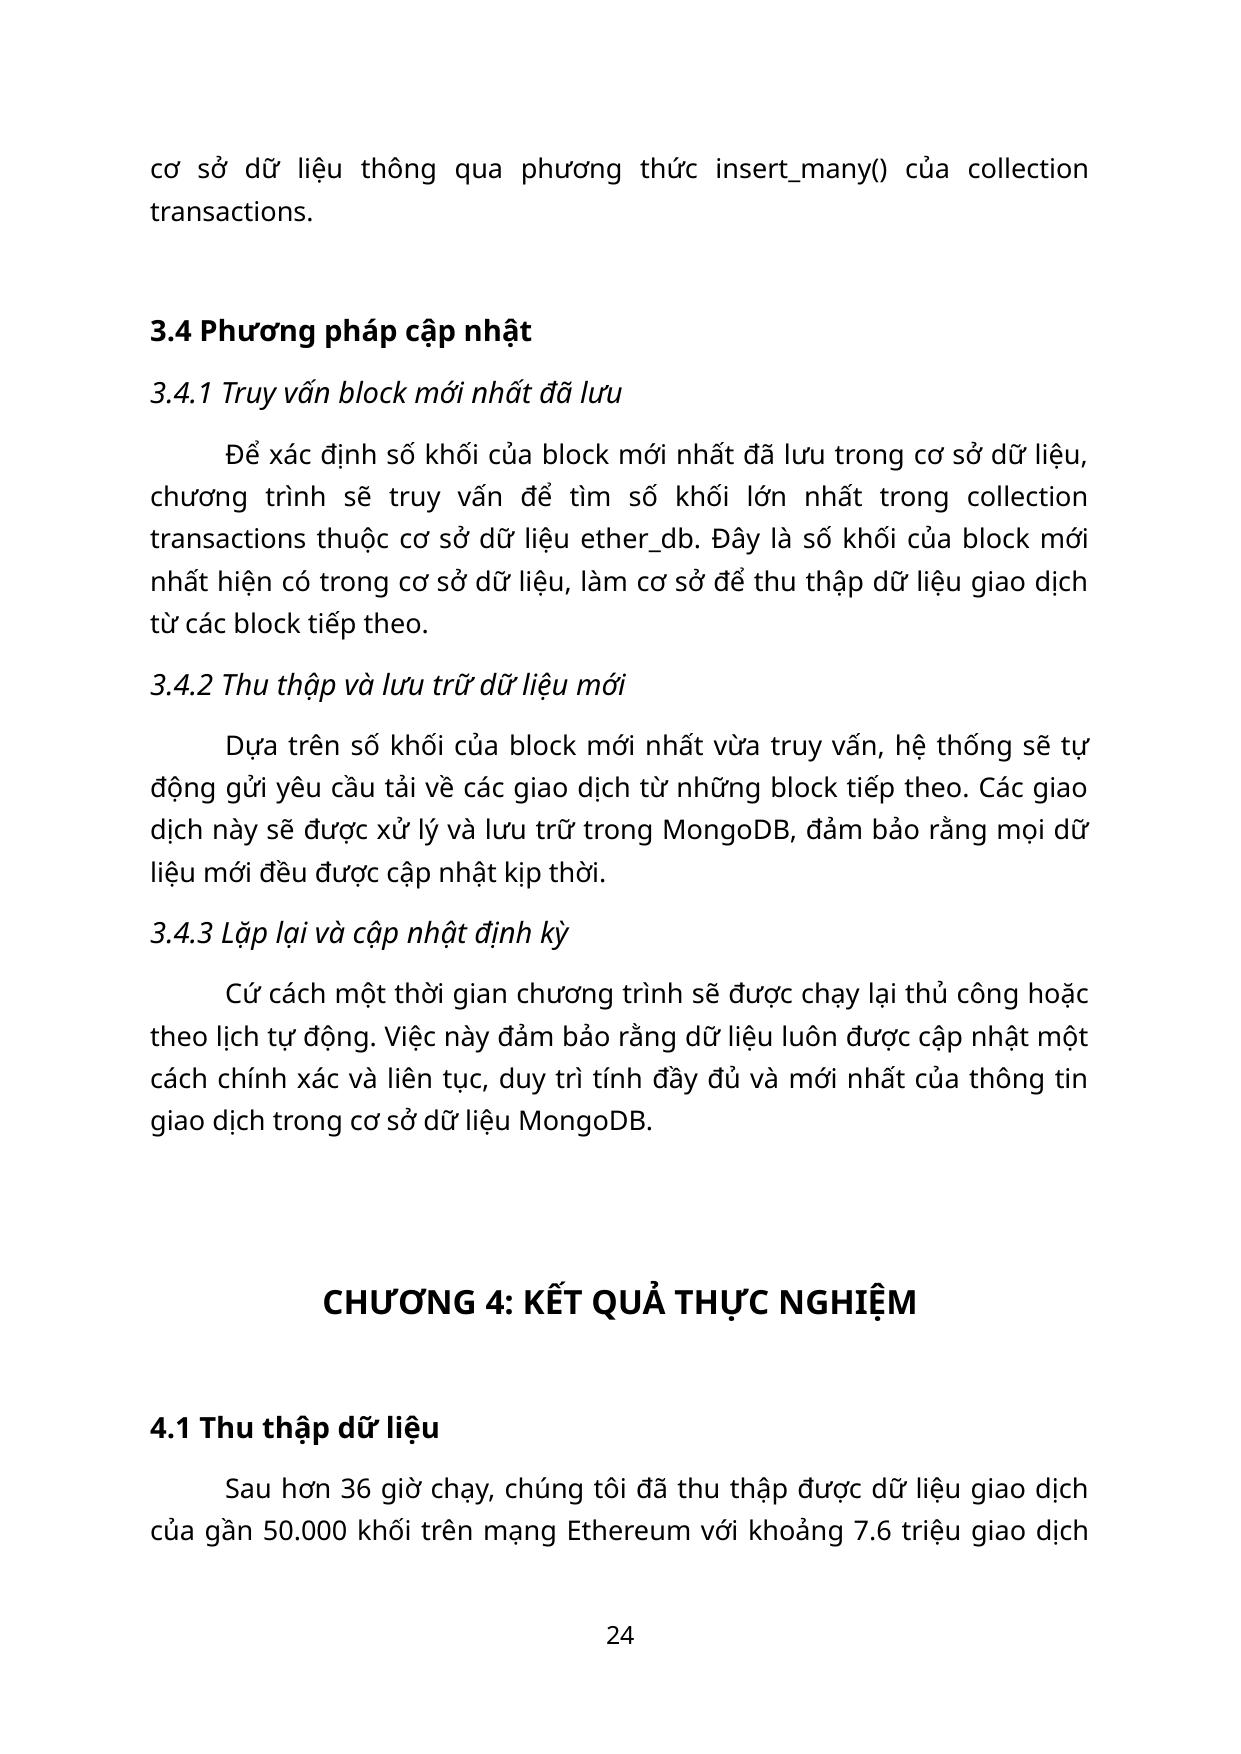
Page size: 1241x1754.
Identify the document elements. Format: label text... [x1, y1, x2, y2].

text 3.4.1 Truy vấn block mới nhất đã lưu [150, 373, 1090, 412]
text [150, 1469, 1090, 1548]
text Để xác định số khối của block mới nhất đã lưu trong cơ sở dữ liệu, chương trình sẽ truy vấn để tìm số khối lớn nhất trong collection transactions thuộc cơ sở dữ liệu ether_db. Đây là số khối của block mới nhất hiện có trong cơ sở dữ liệu, làm cơ sở để thu thập dữ liệu giao dịch từ các block tiếp theo. [150, 435, 1090, 642]
text Dựa trên số khối của block mới nhất vừa truy vấn, hệ thống sẽ tự động gửi yêu cầu tải về các giao dịch từ những block tiếp theo. Các giao dịch này sẽ được xử lý và lưu trữ trong MongoDB, đảm bảo rằng mọi dữ liệu mới đều được cập nhật kịp thời. [150, 726, 1090, 890]
text 3.4 Phương pháp cập nhật [150, 311, 1090, 350]
text 3.4.2 Thu thập và lưu trữ dữ liệu mới [150, 664, 1090, 703]
text 3.4.3 Lặp lại và cập nhật định kỳ [150, 912, 1090, 952]
text Cứ cách một thời gian chương trình sẽ được chạy lại thủ công hoặc theo lịch tự động. Việc này đảm bảo rằng dữ liệu luôn được cập nhật một cách chính xác và liên tục, duy trì tính đầy đủ và mới nhất của thông tin giao dịch trong cơ sở dữ liệu MongoDB. [150, 974, 1090, 1139]
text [150, 150, 1090, 229]
text CHƯƠNG 4: KẾT QUẢ THỰC NGHIỆM [150, 1279, 1090, 1324]
text 4.1 Thu thập dữ liệu [150, 1407, 1090, 1447]
